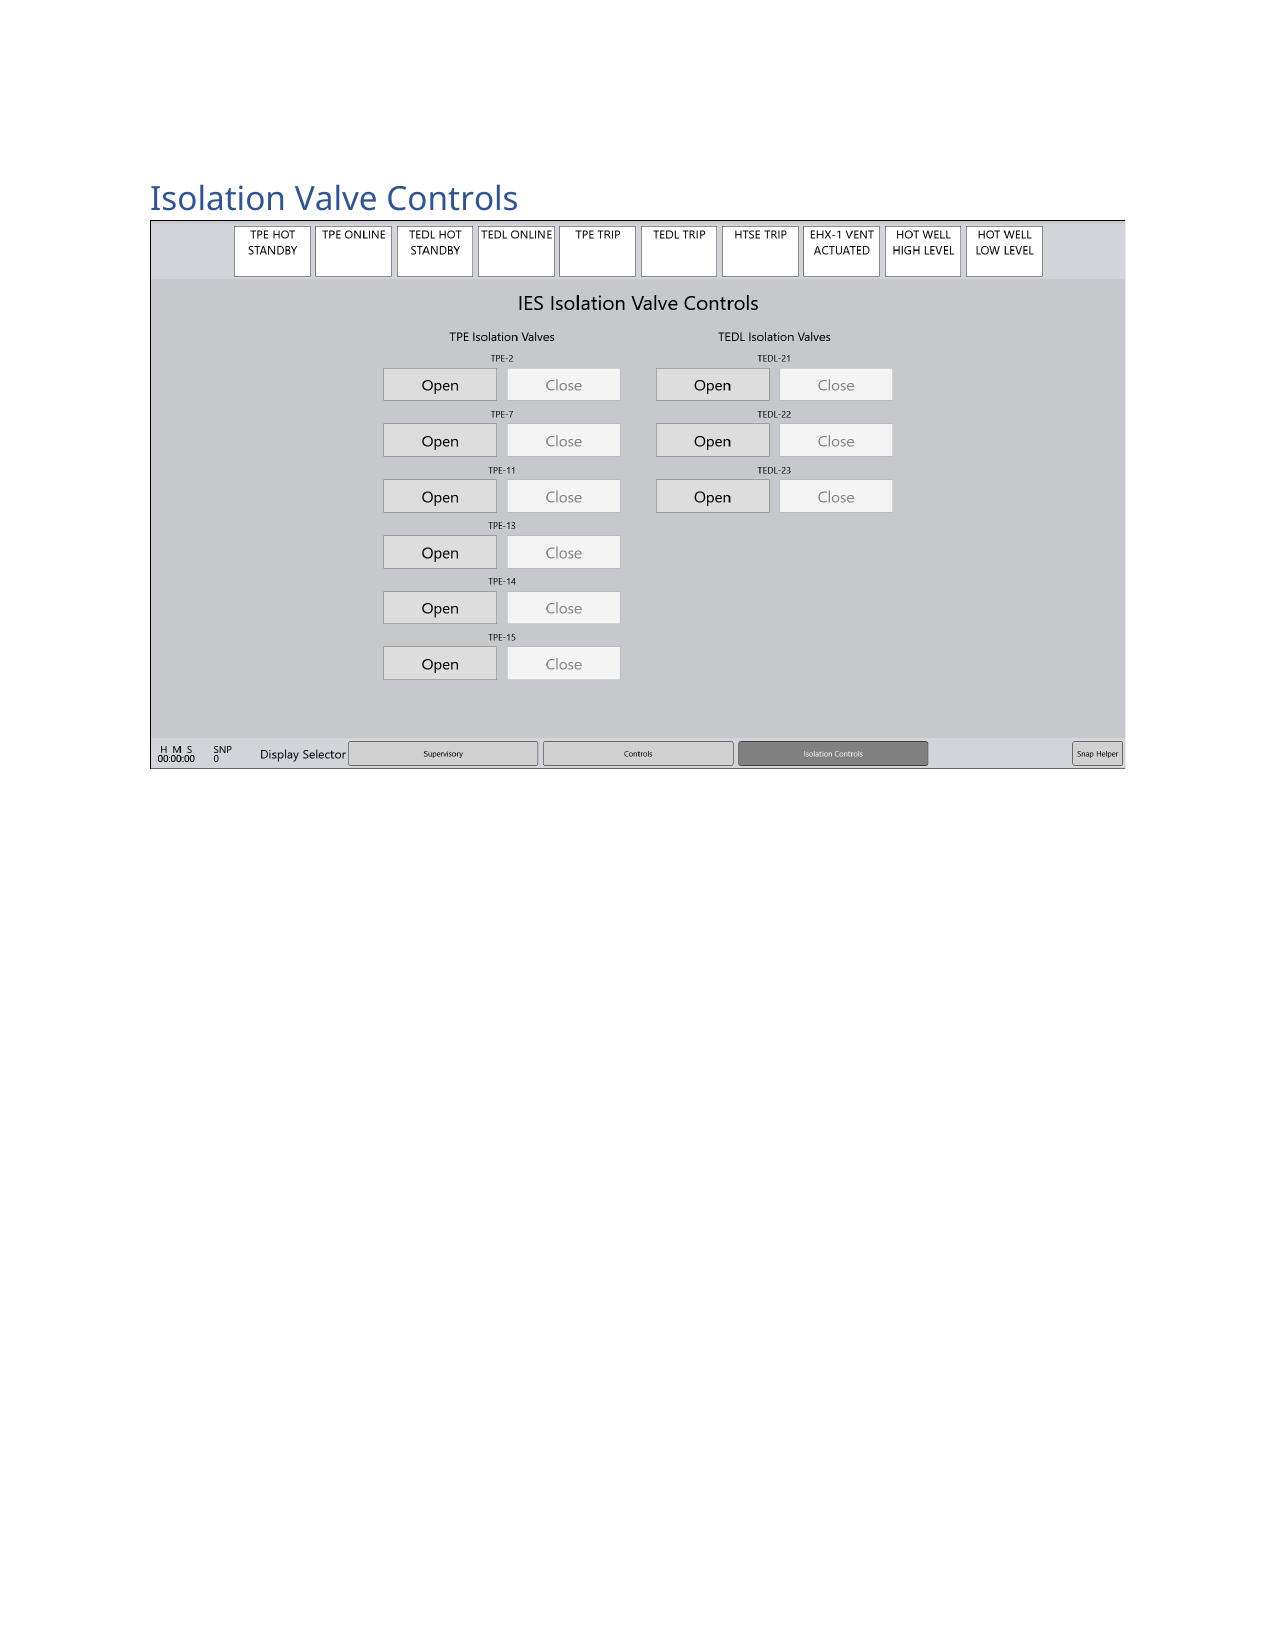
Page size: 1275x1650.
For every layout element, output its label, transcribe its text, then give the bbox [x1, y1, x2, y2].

subtitle Isolation Valve Controls [150, 175, 1125, 220]
picture [150, 220, 1125, 769]
